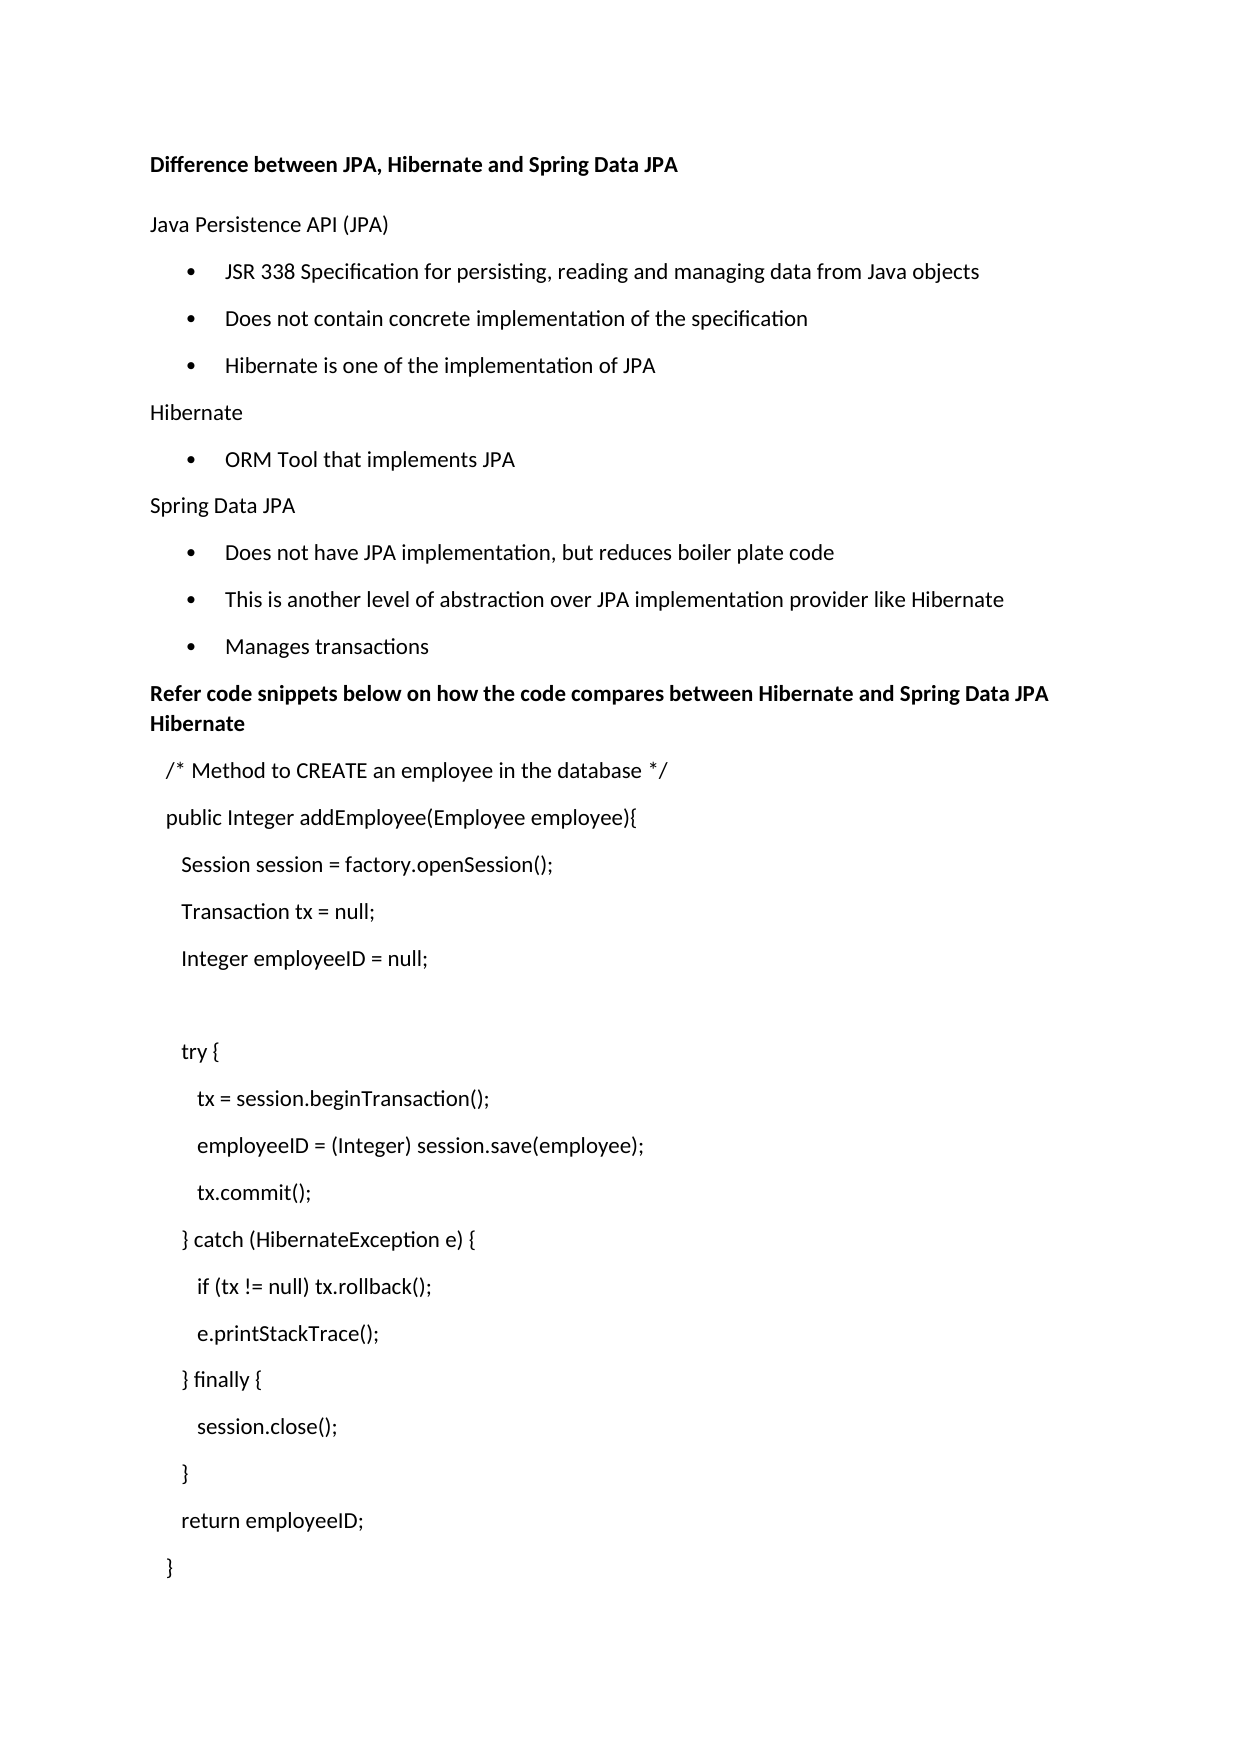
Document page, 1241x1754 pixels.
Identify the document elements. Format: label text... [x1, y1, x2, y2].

text Transaction tx = null; [150, 897, 1090, 925]
list Does not contain concrete implementation of the specification [187, 304, 1090, 332]
text } catch (HibernateException e) { [150, 1225, 1090, 1253]
text employeeID = (Integer) session.save(employee); [150, 1131, 1090, 1159]
text } finally { [150, 1366, 1090, 1394]
text } [150, 1553, 1090, 1581]
text /* Method to CREATE an employee in the database */ [150, 756, 1090, 784]
text try { [150, 1037, 1090, 1066]
text e.printStackTrace(); [150, 1319, 1090, 1347]
text tx.commit(); [150, 1178, 1090, 1206]
text return employeeID; [150, 1506, 1090, 1534]
text tx = session.beginTransaction(); [150, 1084, 1090, 1112]
list This is another level of abstraction over JPA implementation provider like Hibernate [187, 585, 1090, 613]
list ORM Tool that implements JPA [187, 445, 1090, 473]
text if (tx != null) tx.rollback(); [150, 1272, 1090, 1300]
text public Integer addEmployee(Employee employee){ [150, 803, 1090, 831]
list Does not have JPA implementation, but reduces boiler plate code [187, 538, 1090, 567]
text Refer code snippets below on how the code compares between Hibernate and Spring Data JPA Hibernate [150, 679, 1090, 737]
text Session session = factory.openSession(); [150, 850, 1090, 878]
text Hibernate [150, 398, 1090, 426]
text Difference between JPA, Hibernate and Spring Data JPA Java Persistence API (JPA) [150, 150, 1090, 238]
text } [150, 1459, 1090, 1487]
list JSR 338 Specification for persisting, reading and managing data from Java objects [187, 257, 1090, 285]
list Manages transactions [187, 632, 1090, 660]
text Spring Data JPA [150, 492, 1090, 520]
text session.close(); [150, 1412, 1090, 1441]
list Hibernate is one of the implementation of JPA [187, 351, 1090, 379]
text Integer employeeID = null; [150, 944, 1090, 972]
